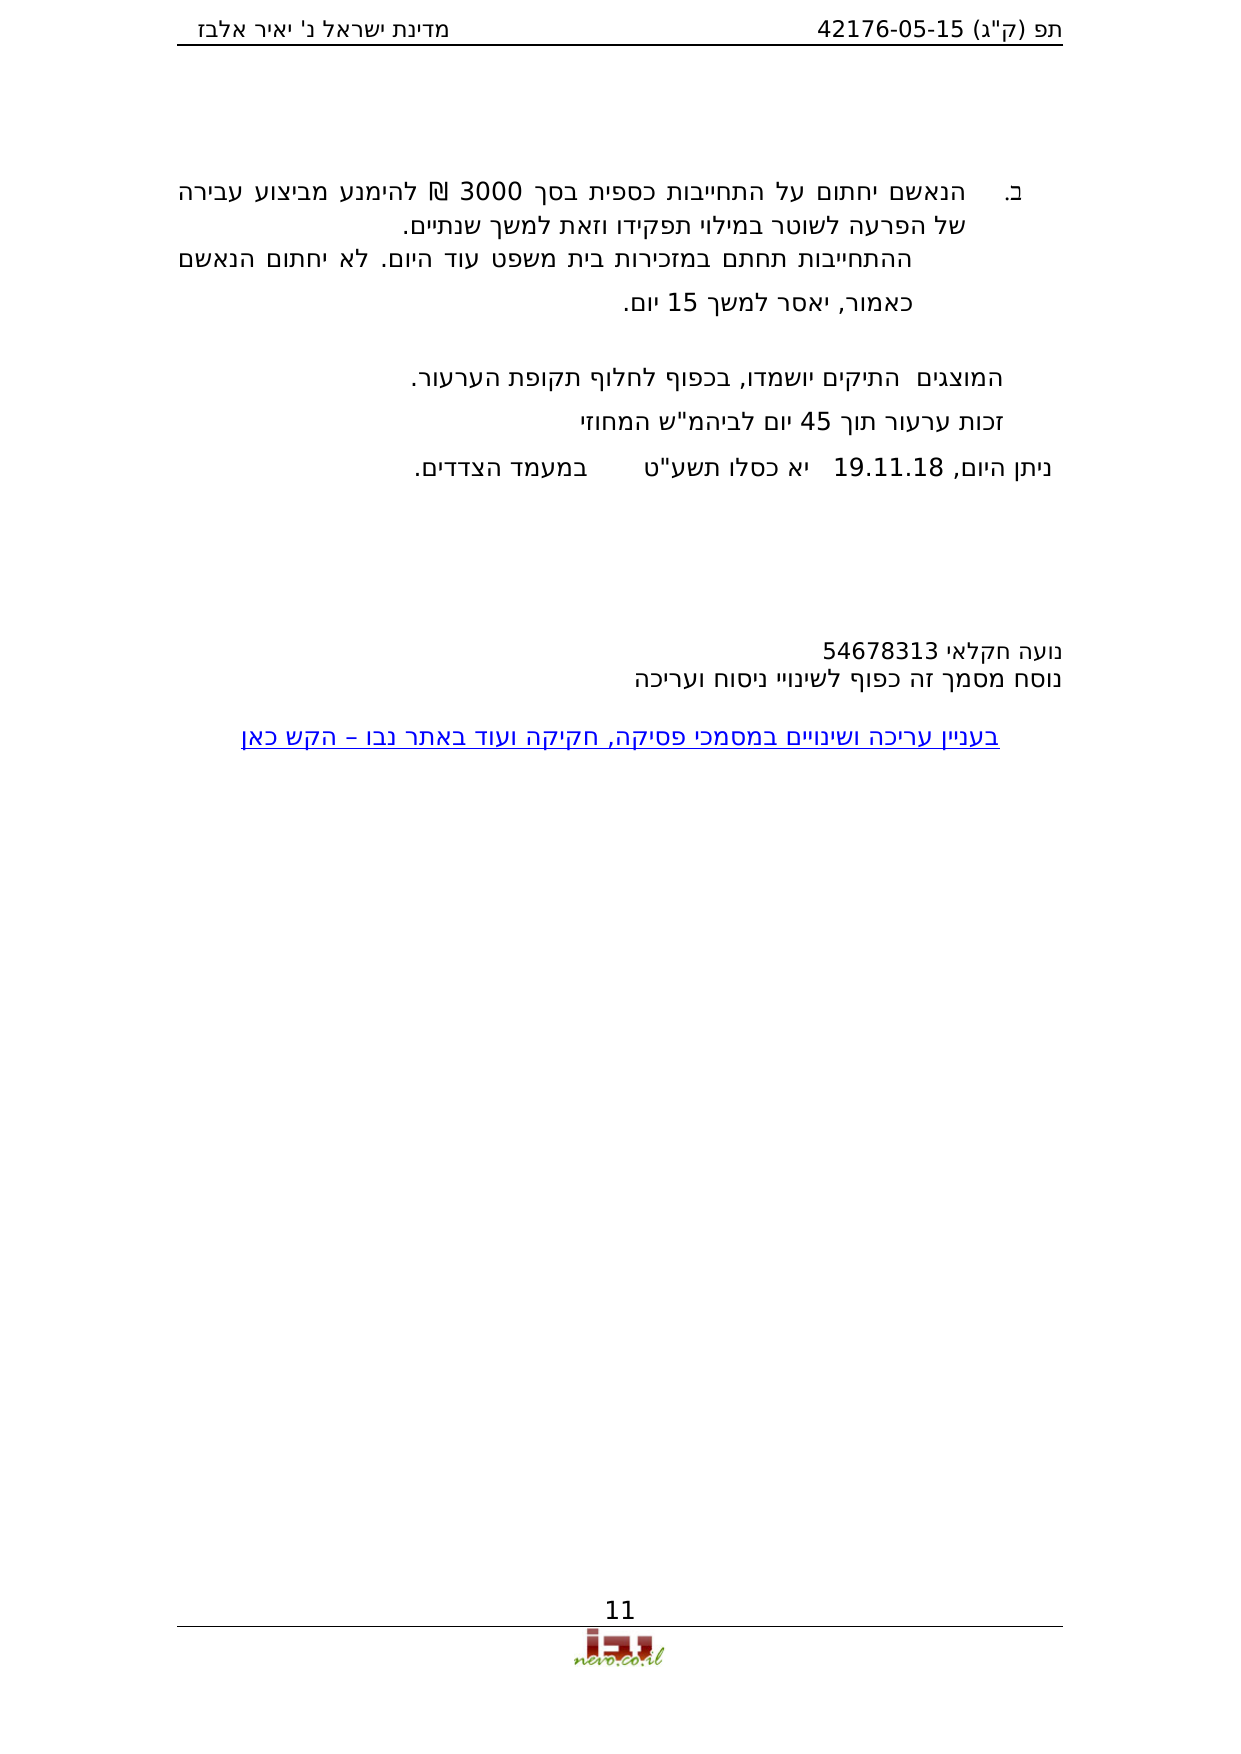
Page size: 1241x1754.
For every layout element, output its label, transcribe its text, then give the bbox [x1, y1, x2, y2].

picture [574, 1628, 666, 1667]
list הנאשם יחתום על התחייבות כספית בסך 3000 ₪ להימנע מביצוע עבירה של הפרעה לשוטר במילוי תפקידו וזאת למשך שנתיים. [177, 177, 1004, 240]
text המוצגים התיקים יושמדו, בכפוף לחלוף תקופת הערעור. [177, 363, 1004, 392]
text נועה חקלאי 54678313 [177, 638, 1063, 665]
text נוסח מסמך זה כפוף לשינויי ניסוח ועריכה [177, 665, 1063, 694]
text בעניין עריכה ושינויים במסמכי פסיקה, חקיקה ועוד באתר נבו – הקש כאן [177, 723, 1063, 752]
text ההתחייבות תחתם במזכירות בית משפט עוד היום. לא יחתום הנאשם כאמור, יאסר למשך 15 יום. [177, 244, 913, 317]
text זכות ערעור תוך 45 יום לביהמ"ש המחוזי [177, 407, 1004, 436]
text 54678313ניתן היום, 19.11.18 יא כסלו תשע"ט במעמד הצדדים. [177, 453, 1063, 482]
